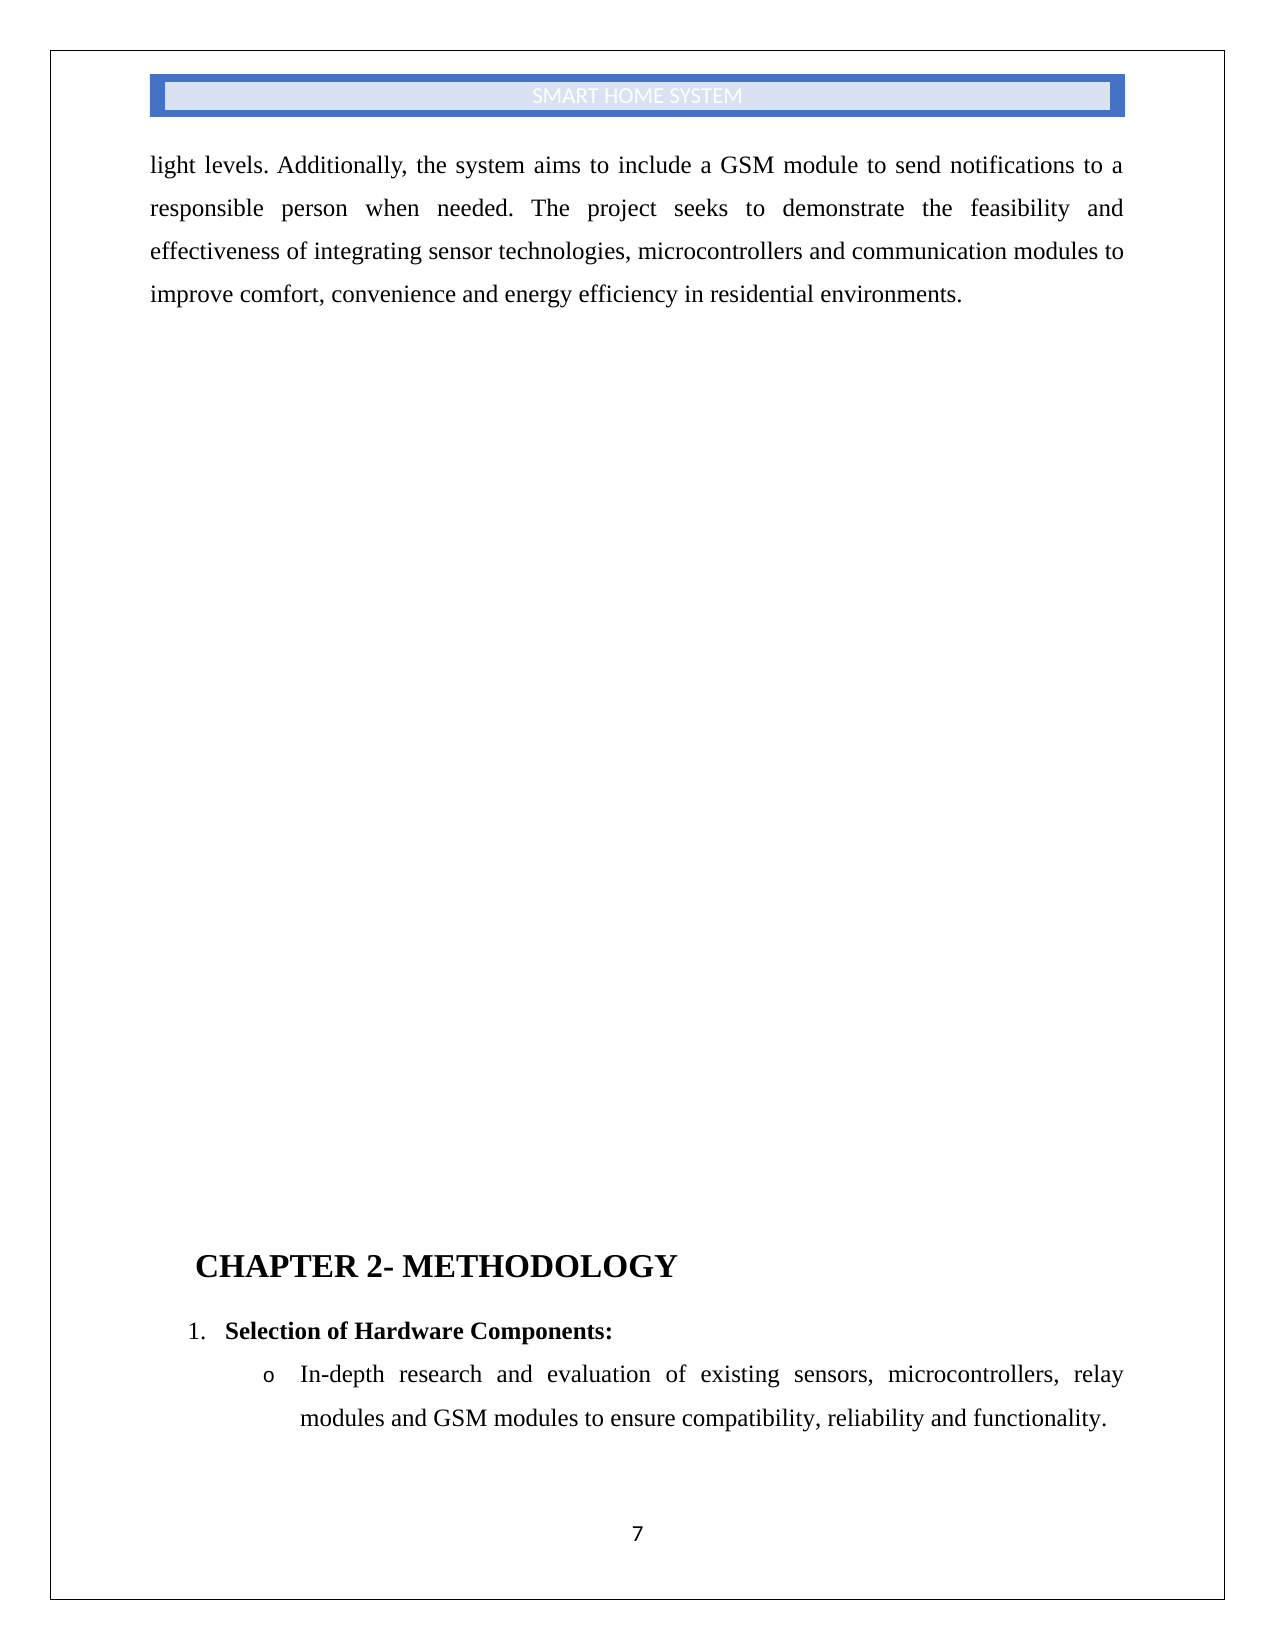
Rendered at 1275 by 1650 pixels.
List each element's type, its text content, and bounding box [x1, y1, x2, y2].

subtitle CHAPTER 2- METHODOLOGY [195, 1246, 1125, 1284]
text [150, 150, 1125, 308]
list In-depth research and evaluation of existing sensors, microcontrollers, relay modules and GSM modules to ensure compatibility, reliability and functionality. [262, 1359, 1125, 1432]
list Selection of Hardware Components: [187, 1316, 1125, 1345]
